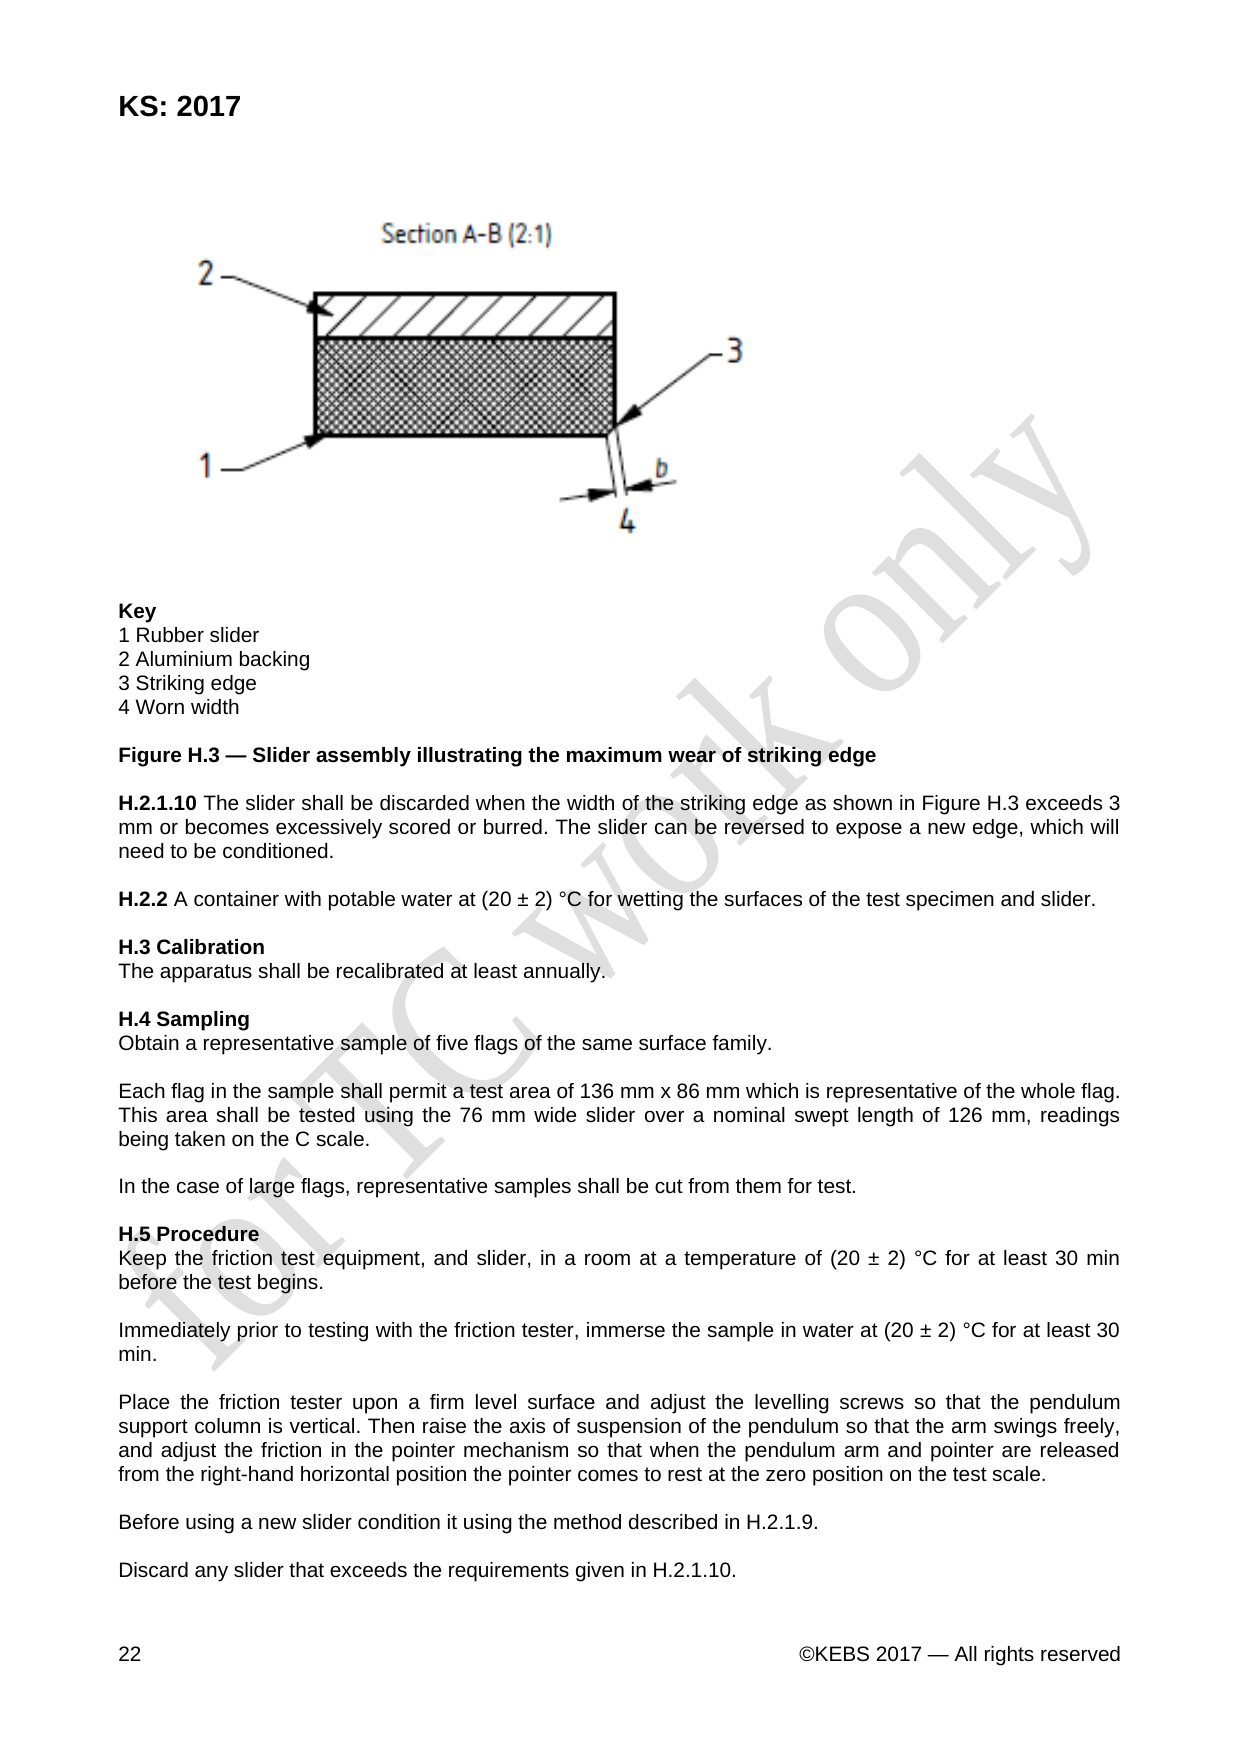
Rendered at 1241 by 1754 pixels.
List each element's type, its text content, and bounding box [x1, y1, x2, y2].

text Key [118, 599, 1122, 623]
text Keep the friction test equipment, and slider, in a room at a temperature of (20 ± 2) °C for at least 30 min before the test begins. [118, 1246, 1122, 1294]
text 1 Rubber slider [118, 623, 1122, 647]
text 3 Striking edge [118, 671, 1122, 695]
text H.5 Procedure [118, 1222, 1122, 1246]
text Before using a new slider condition it using the method described in H.2.1.9. [118, 1510, 1122, 1534]
text H.2.2 A container with potable water at (20 ± 2) °C for wetting the surfaces of the test specimen and slider. [118, 887, 1122, 911]
text Immediately prior to testing with the friction tester, immerse the sample in water at (20 ± 2) °C for at least 30 min. [118, 1318, 1122, 1366]
text H.4 Sampling [118, 1007, 1122, 1031]
text Discard any slider that exceeds the requirements given in H.2.1.10. [118, 1558, 1122, 1582]
text Figure H.3 — Slider assembly illustrating the maximum wear of striking edge [118, 743, 1122, 767]
text H.3 Calibration [118, 935, 1122, 959]
text The apparatus shall be recalibrated at least annually. [118, 959, 1122, 983]
text 2 Aluminium backing [118, 647, 1122, 671]
text In the case of large flags, representative samples shall be cut from them for test. [118, 1174, 1122, 1198]
text 4 Worn width [118, 695, 1122, 719]
text Place the friction tester upon a firm level surface and adjust the levelling screws so that the pendulum support column is vertical. Then raise the axis of suspension of the pendulum so that the arm swings freely, and adjust the friction in the pointer mechanism so that when the pendulum arm and pointer are released from the right-hand horizontal position the pointer comes to rest at the zero position on the test scale. [118, 1390, 1122, 1486]
text H.2.1.10 The slider shall be discarded when the width of the striking edge as shown in Figure H.3 exceeds 3 mm or becomes excessively scored or burred. The slider can be reversed to expose a new edge, which will need to be conditioned. [118, 791, 1122, 863]
text Each flag in the sample shall permit a test area of 136 mm x 86 mm which is representative of the whole flag. This area shall be tested using the 76 mm wide slider over a nominal swept length of 126 mm, readings being taken on the C scale. [118, 1078, 1122, 1150]
text Obtain a representative sample of five flags of the same surface family. [118, 1031, 1122, 1054]
